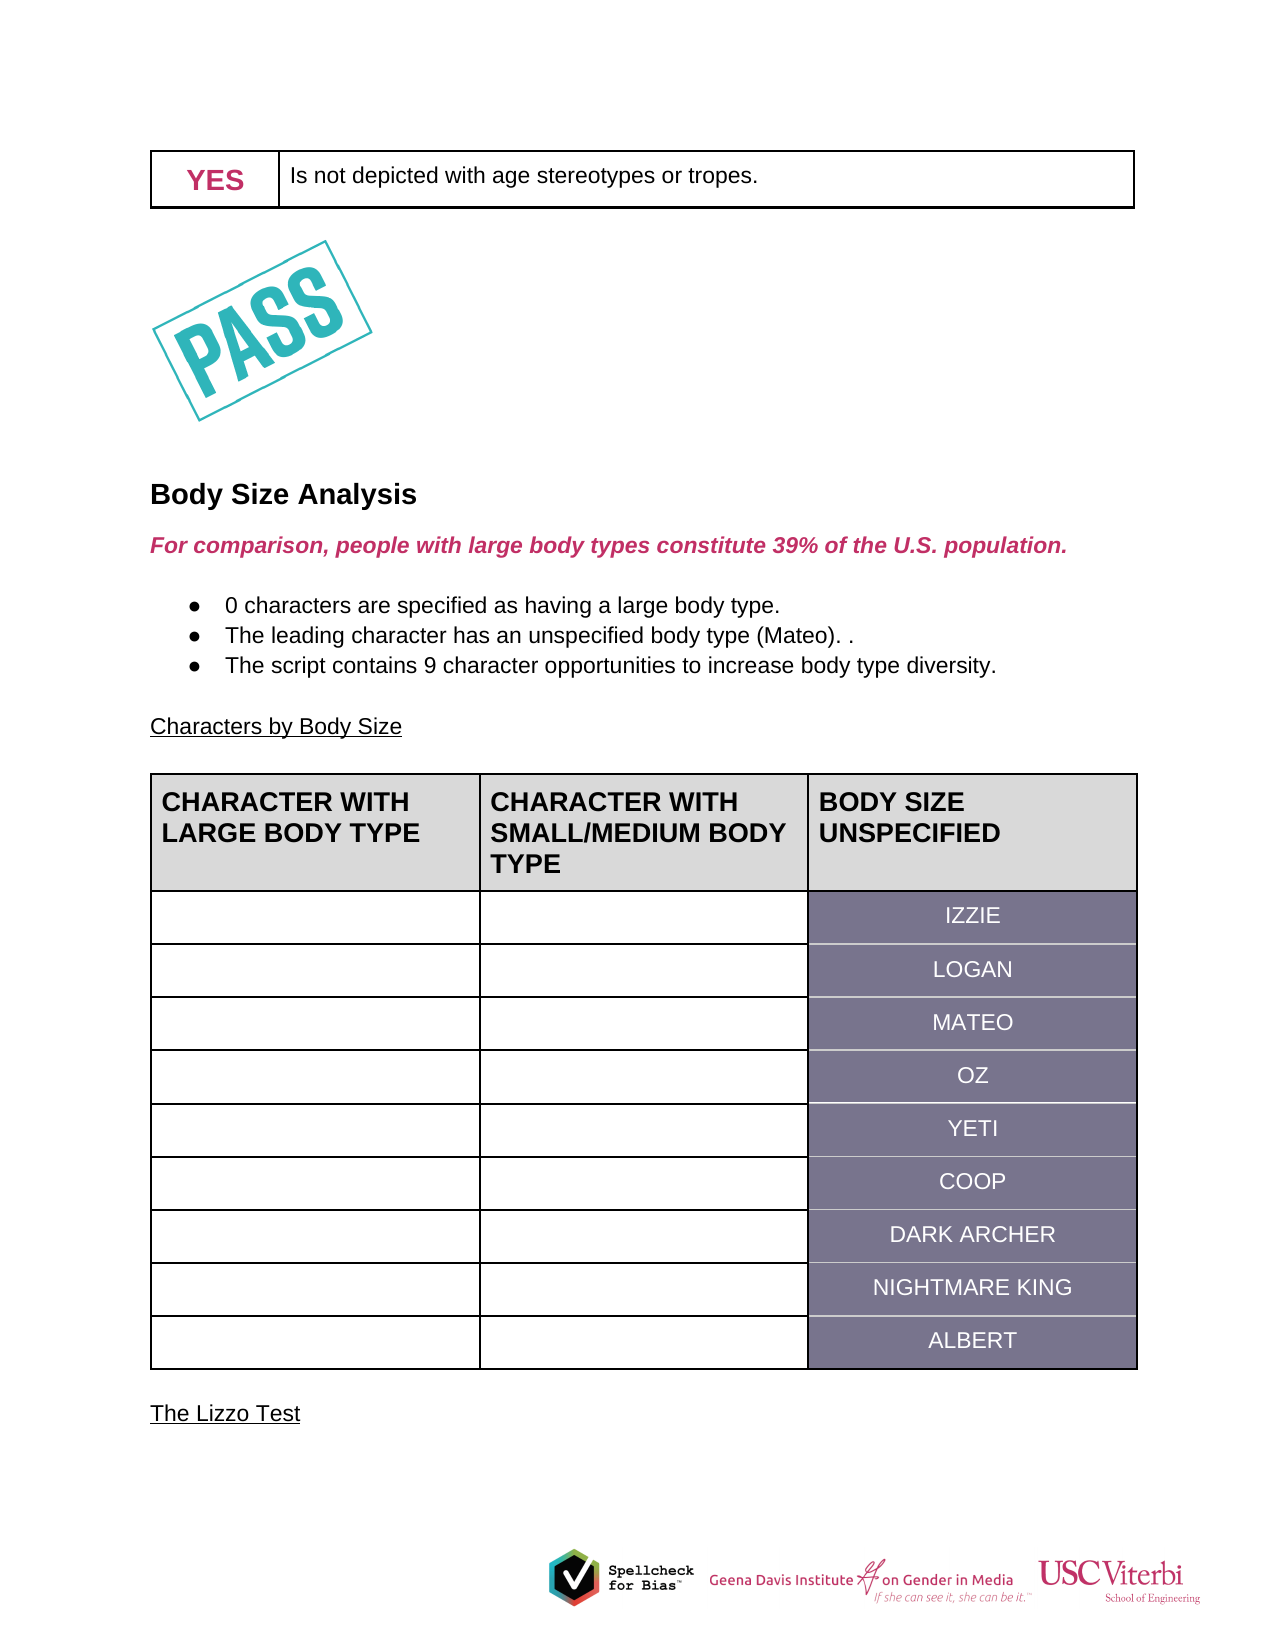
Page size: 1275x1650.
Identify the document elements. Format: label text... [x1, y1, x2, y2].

table_cell [152, 945, 479, 996]
table_cell [481, 892, 807, 943]
table_cell YES [152, 152, 278, 206]
table_cell [152, 998, 479, 1049]
table_cell [481, 1264, 807, 1315]
table_cell COOP [809, 1157, 1136, 1209]
text Body Size Analysis [150, 477, 1125, 510]
picture [150, 238, 375, 424]
table_cell NIGHTMARE KING [809, 1263, 1136, 1315]
table_cell [152, 1158, 479, 1209]
table_cell [481, 1105, 807, 1156]
table_cell [152, 892, 479, 943]
list 0 characters are specified as having a large body type. [187, 592, 1125, 618]
table_cell ALBERT [809, 1317, 1136, 1368]
table_header CHARACTER WITH LARGE BODY TYPE [152, 775, 479, 890]
table_cell YETI [809, 1104, 1136, 1156]
table_cell [481, 1051, 807, 1102]
table_cell [152, 1051, 479, 1102]
table_cell OZ [809, 1051, 1136, 1102]
text Characters by Body Size [150, 713, 1125, 739]
list The leading character has an unspecified body type (Mateo). . [187, 622, 1125, 649]
table_cell [481, 945, 807, 996]
picture [543, 1547, 1200, 1609]
table_cell [481, 998, 807, 1049]
table_cell [152, 1264, 479, 1315]
table_cell [152, 1105, 479, 1156]
table_cell LOGAN [809, 945, 1136, 996]
text The Lizzo Test [150, 1400, 1125, 1427]
table_cell [152, 1211, 479, 1262]
table_header CHARACTER WITH SMALL/MEDIUM BODY TYPE [481, 775, 807, 890]
table_cell IZZIE [809, 892, 1136, 943]
table_cell DARK ARCHER [809, 1210, 1136, 1262]
table_cell MATEO [809, 998, 1136, 1049]
table_cell [481, 1317, 807, 1368]
table_header BODY SIZE UNSPECIFIED [809, 775, 1136, 890]
text For comparison, people with large body types constitute 39% of the U.S. population. [150, 532, 1125, 558]
table_cell [152, 1317, 479, 1368]
list The script contains 9 character opportunities to increase body type diversity. [187, 652, 1125, 679]
table_cell Is not depicted with age stereotypes or tropes. [280, 152, 1133, 206]
table_cell [481, 1158, 807, 1209]
table_cell [481, 1211, 807, 1262]
